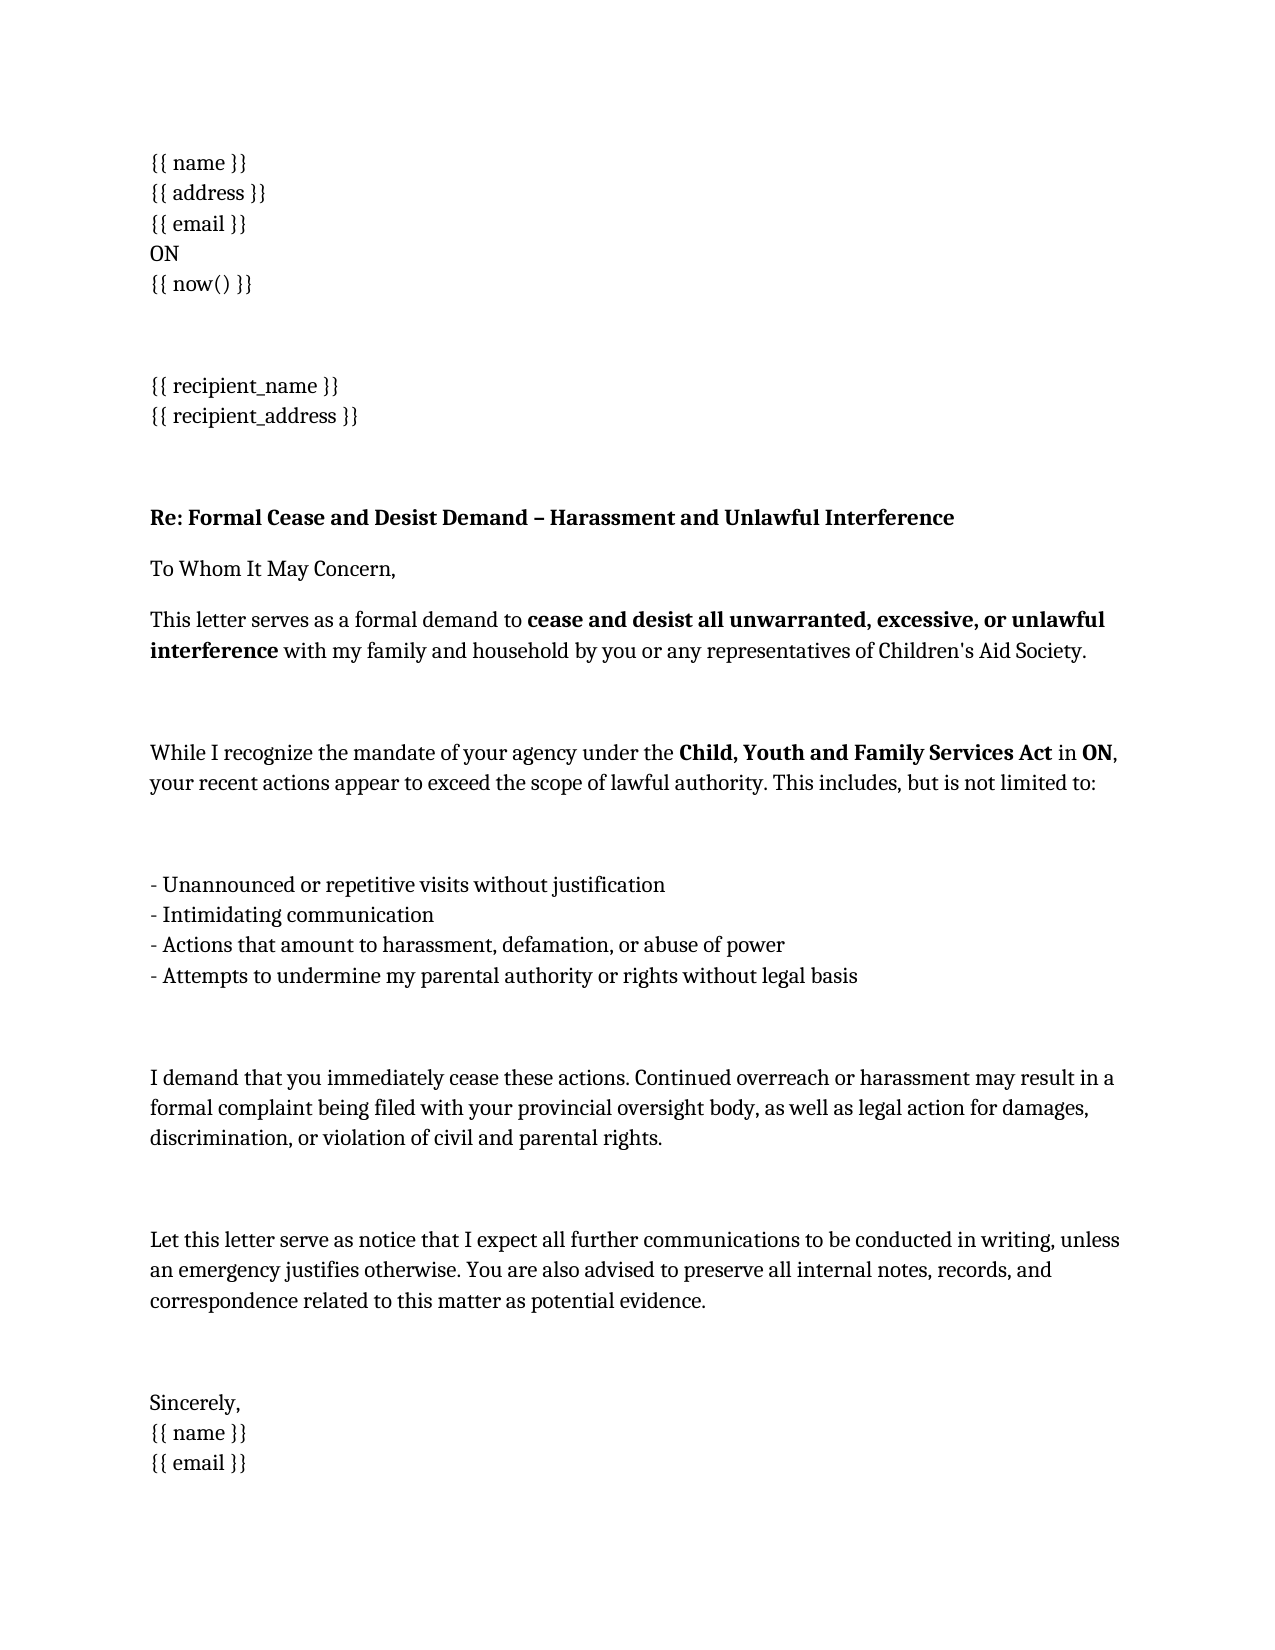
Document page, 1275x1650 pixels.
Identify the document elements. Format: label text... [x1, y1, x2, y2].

text Sincerely, {{ name }} {{ email }} [150, 1389, 1125, 1476]
text To Whom It May Concern, [150, 556, 1125, 583]
text This letter serves as a formal demand to cease and desist all unwarranted, excessive, or unlawful interference with my family and household by you or any representatives of Children's Aid Society. [150, 607, 1125, 664]
text {{ recipient_name }} {{ recipient_address }} [150, 373, 1125, 429]
text - Unannounced or repetitive visits without justification - Intimidating communication - Actions that amount to harassment, defamation, or abuse of power - Attempts to undermine my parental authority or rights without legal basis [150, 872, 1125, 989]
text {{ name }} {{ address }} {{ email }} ON {{ now() }} [150, 150, 1125, 297]
text Let this letter serve as notice that I expect all further communications to be conducted in writing, unless an emergency justifies otherwise. You are also advised to preserve all internal notes, records, and correspondence related to this matter as potential evidence. [150, 1227, 1125, 1314]
text While I recognize the mandate of your agency under the Child, Youth and Family Services Act in ON, your recent actions appear to exceed the scope of lawful authority. This includes, but is not limited to: [150, 739, 1125, 796]
text I demand that you immediately cease these actions. Continued overreach or harassment may result in a formal complaint being filed with your provincial oversight body, as well as legal action for damages, discrimination, or violation of civil and parental rights. [150, 1064, 1125, 1151]
text Re: Formal Cease and Desist Demand – Harassment and Unlawful Interference [150, 505, 1125, 532]
